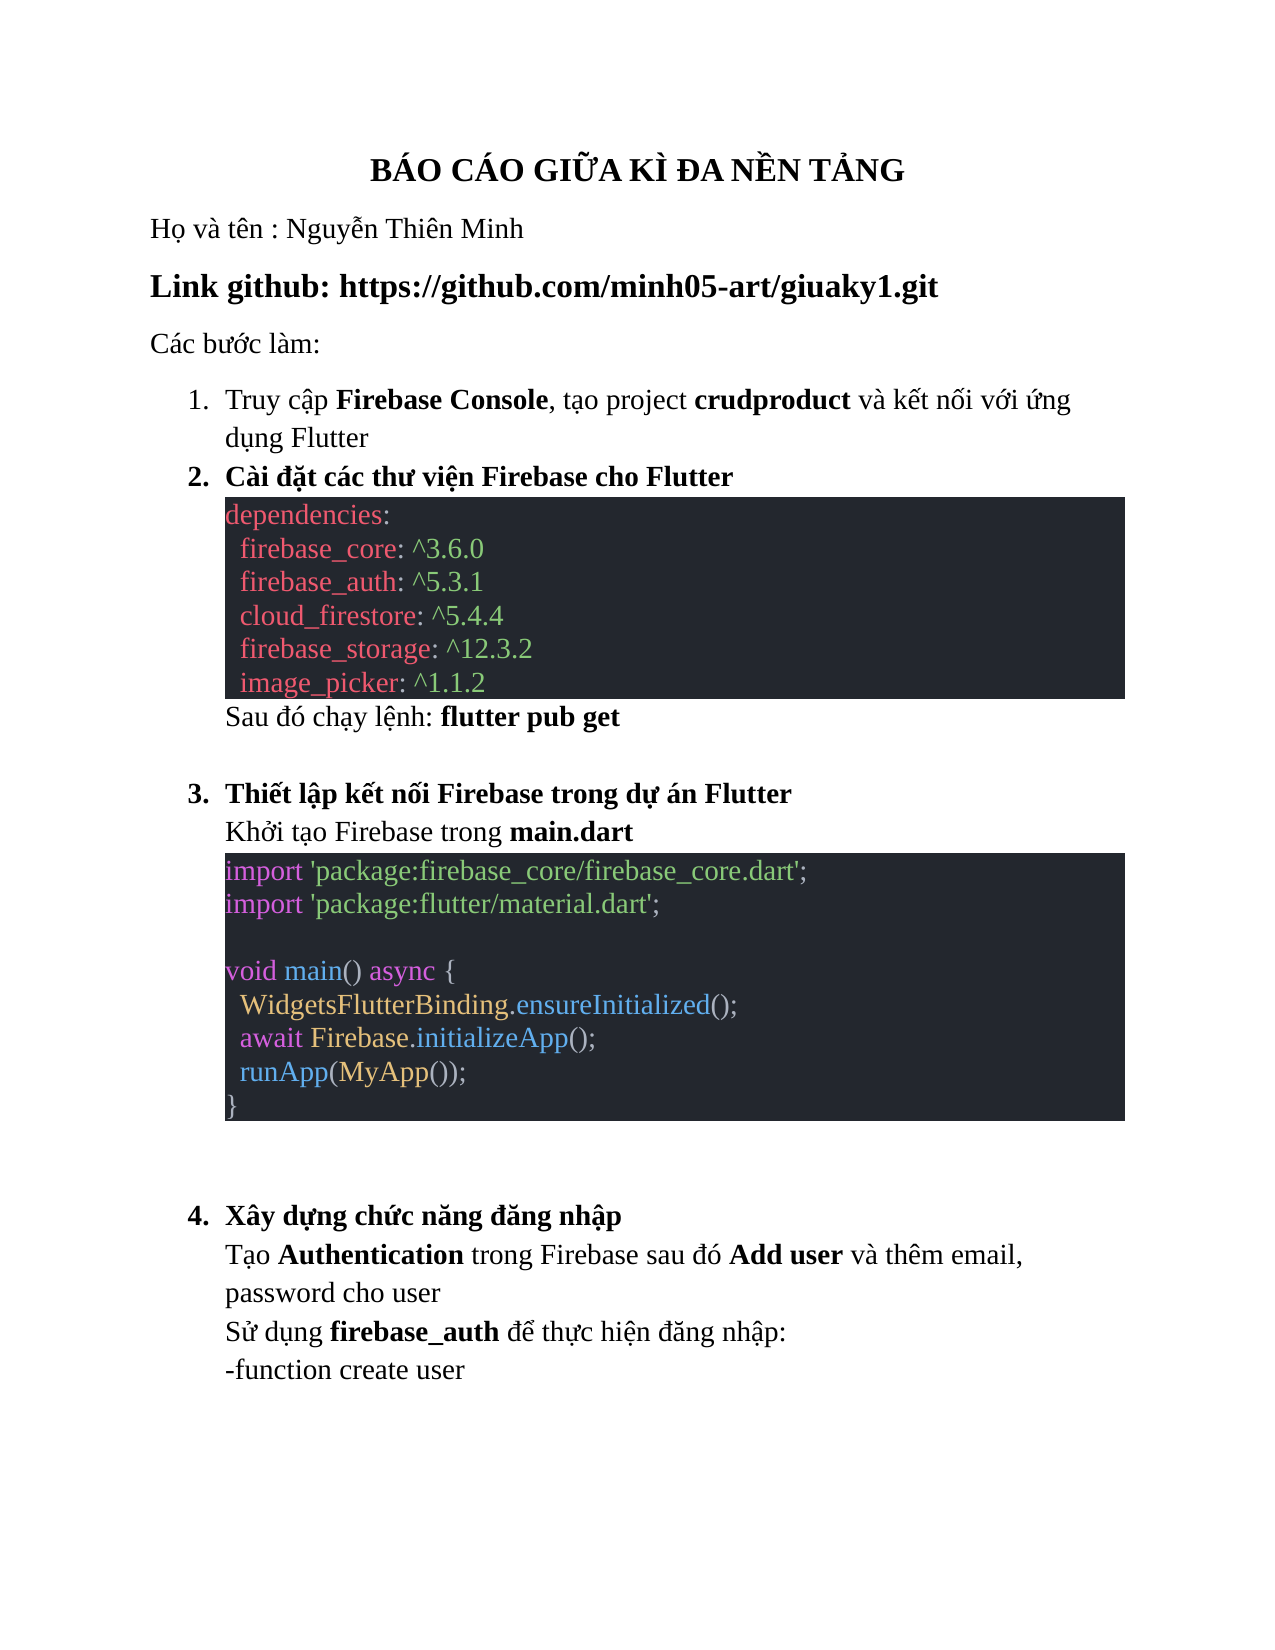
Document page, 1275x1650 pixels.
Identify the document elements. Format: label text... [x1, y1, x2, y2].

list Sau đó chạy lệnh: flutter pub get [225, 699, 1125, 732]
list Khởi tạo Firebase trong main.dart [225, 814, 1125, 848]
text BÁO CÁO GIỮA KÌ ĐA NỀN TẢNG [150, 150, 1125, 188]
list Cài đặt các thư viện Firebase cho Flutter [187, 459, 1125, 492]
list dependencies: [225, 497, 1125, 531]
text Link github: https://github.com/minh05-art/giuaky1.git [150, 266, 1125, 304]
list import 'package:firebase_core/firebase_core.dart'; [225, 853, 1125, 886]
list firebase_core: ^3.6.0 [225, 531, 1125, 564]
list firebase_auth: ^5.3.1 [225, 564, 1125, 598]
list await Firebase.initializeApp(); [225, 1021, 1125, 1054]
list import 'package:flutter/material.dart'; [225, 886, 1125, 920]
list } [225, 1088, 1125, 1121]
text Các bước làm: [150, 327, 1125, 360]
list Tạo Authentication trong Firebase sau đó Add user và thêm email, password cho user [225, 1237, 1125, 1309]
list -function create user [225, 1352, 1125, 1386]
list void main() async { [225, 953, 1125, 987]
list Xây dựng chức năng đăng nhập [187, 1198, 1125, 1232]
list cloud_firestore: ^5.4.4 [225, 598, 1125, 632]
list WidgetsFlutterBinding.ensureInitialized(); [225, 987, 1125, 1021]
list runApp(MyApp()); [225, 1054, 1125, 1088]
list firebase_storage: ^12.3.2 [225, 632, 1125, 665]
text Họ và tên : Nguyễn Thiên Minh [150, 211, 1125, 244]
list image_picker: ^1.1.2 [225, 665, 1125, 699]
list Sử dụng firebase_auth để thực hiện đăng nhập: [225, 1314, 1125, 1347]
list Thiết lập kết nối Firebase trong dự án Flutter [187, 776, 1125, 809]
list Truy cập Firebase Console, tạo project crudproduct và kết nối với ứng dụng Flutter [187, 382, 1125, 454]
